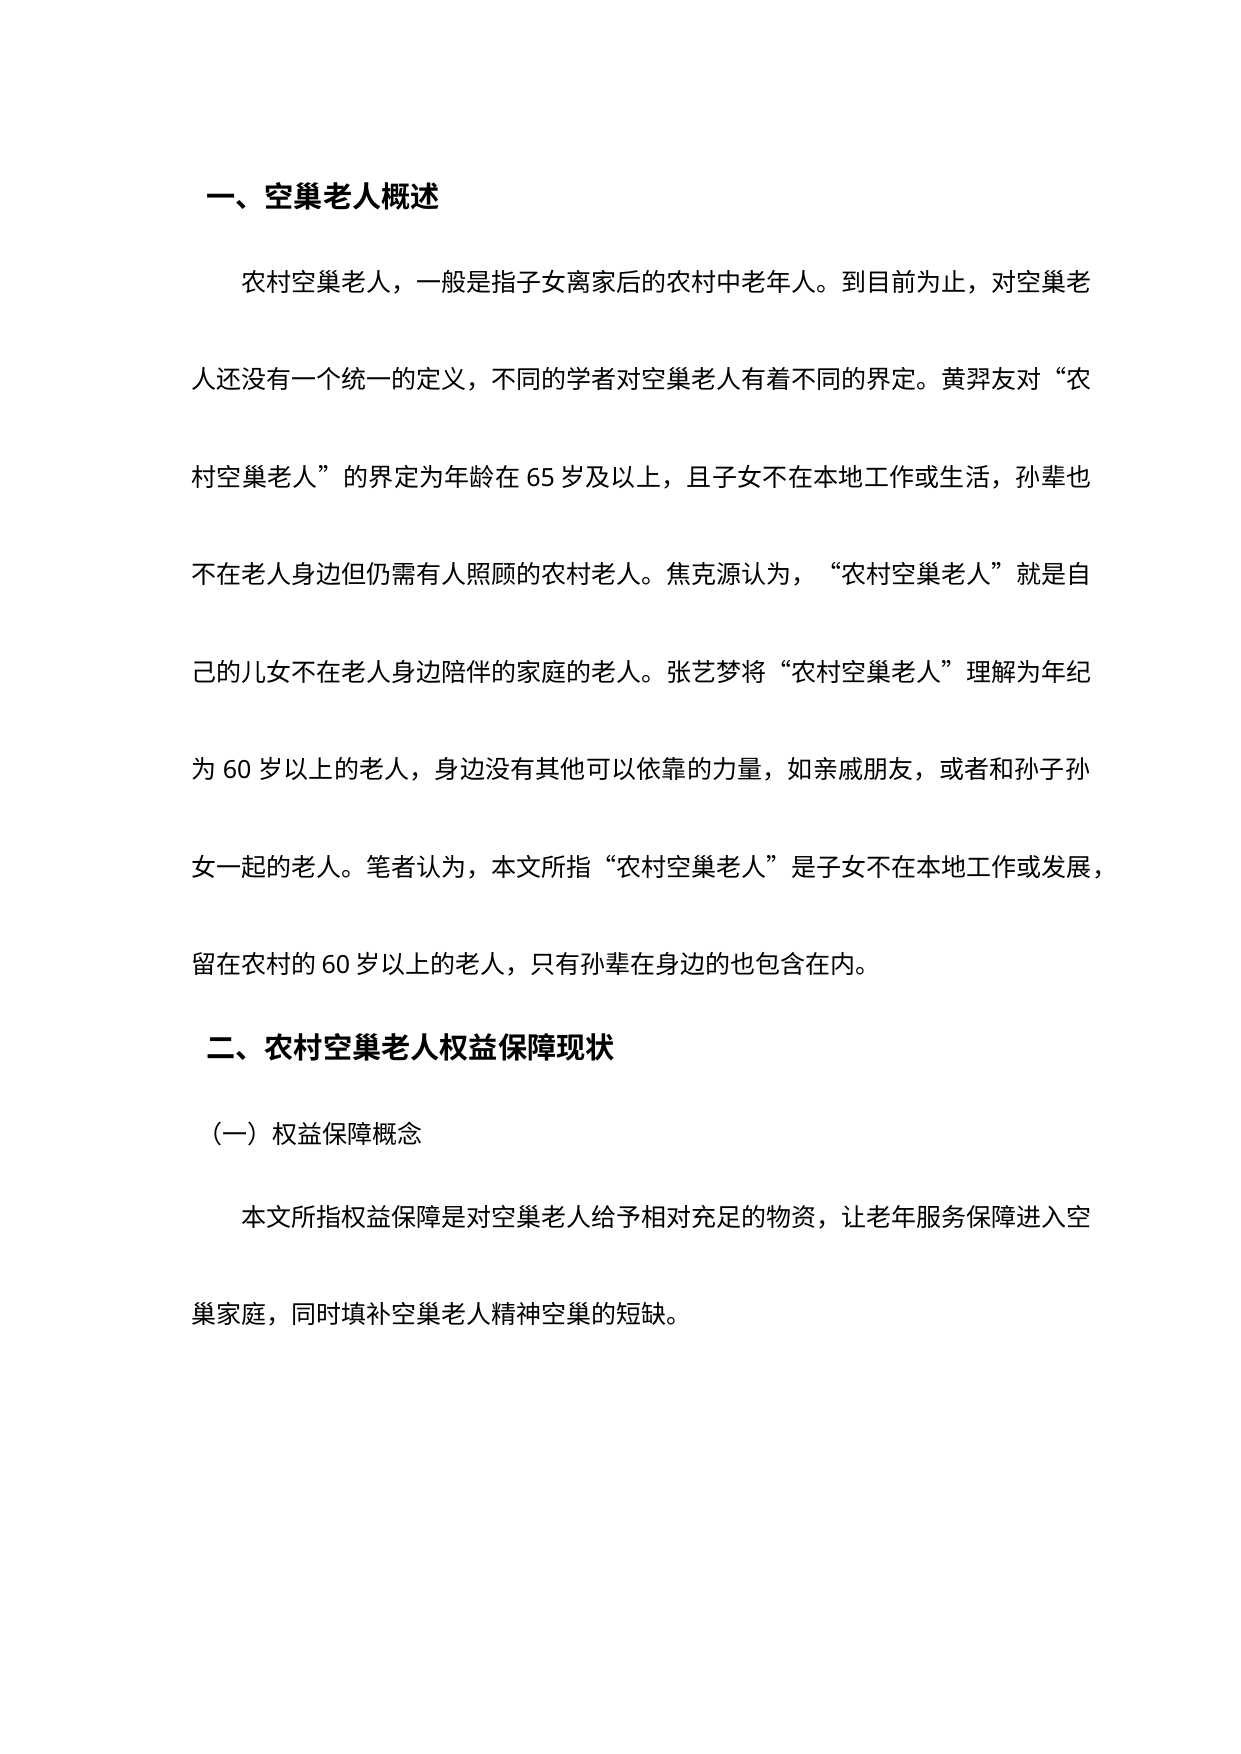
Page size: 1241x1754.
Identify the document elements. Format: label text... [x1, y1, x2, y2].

subtitle （一）权益保障概念 [148, 1100, 1092, 1165]
subtitle 农村空巢老人，一般是指子女离家后的农村中老年人。到目前为止，对空巢老人还没有一个统一的定义，不同的学者对空巢老人有着不同的界定。黄羿友对“农村空巢老人”的界定为年龄在65岁及以上，且子女不在本地工作或生活，孙辈也不在老人身边但仍需有人照顾的农村老人。焦克源认为，“农村空巢老人”就是自己的儿女不在老人身边陪伴的家庭的老人。张艺梦将“农村空巢老人”理解为年纪为 60 岁以上的老人，身边没有其他可以依靠的力量，如亲戚朋友，或者和孙子孙女一起的老人。笔者认为，本文所指“农村空巢老人”是子女不在本地工作或发展，留在农村的60岁以上的老人，只有孙辈在身边的也包含在内。 [191, 248, 1092, 996]
subtitle 农村空巢老人权益保障现状 [148, 1014, 1092, 1079]
subtitle 空巢老人概述 [148, 162, 1092, 227]
text 本文所指权益保障是对空巢老人给予相对充足的物资，让老年服务保障进入空巢家庭，同时填补空巢老人精神空巢的短缺。 [191, 1183, 1092, 1346]
